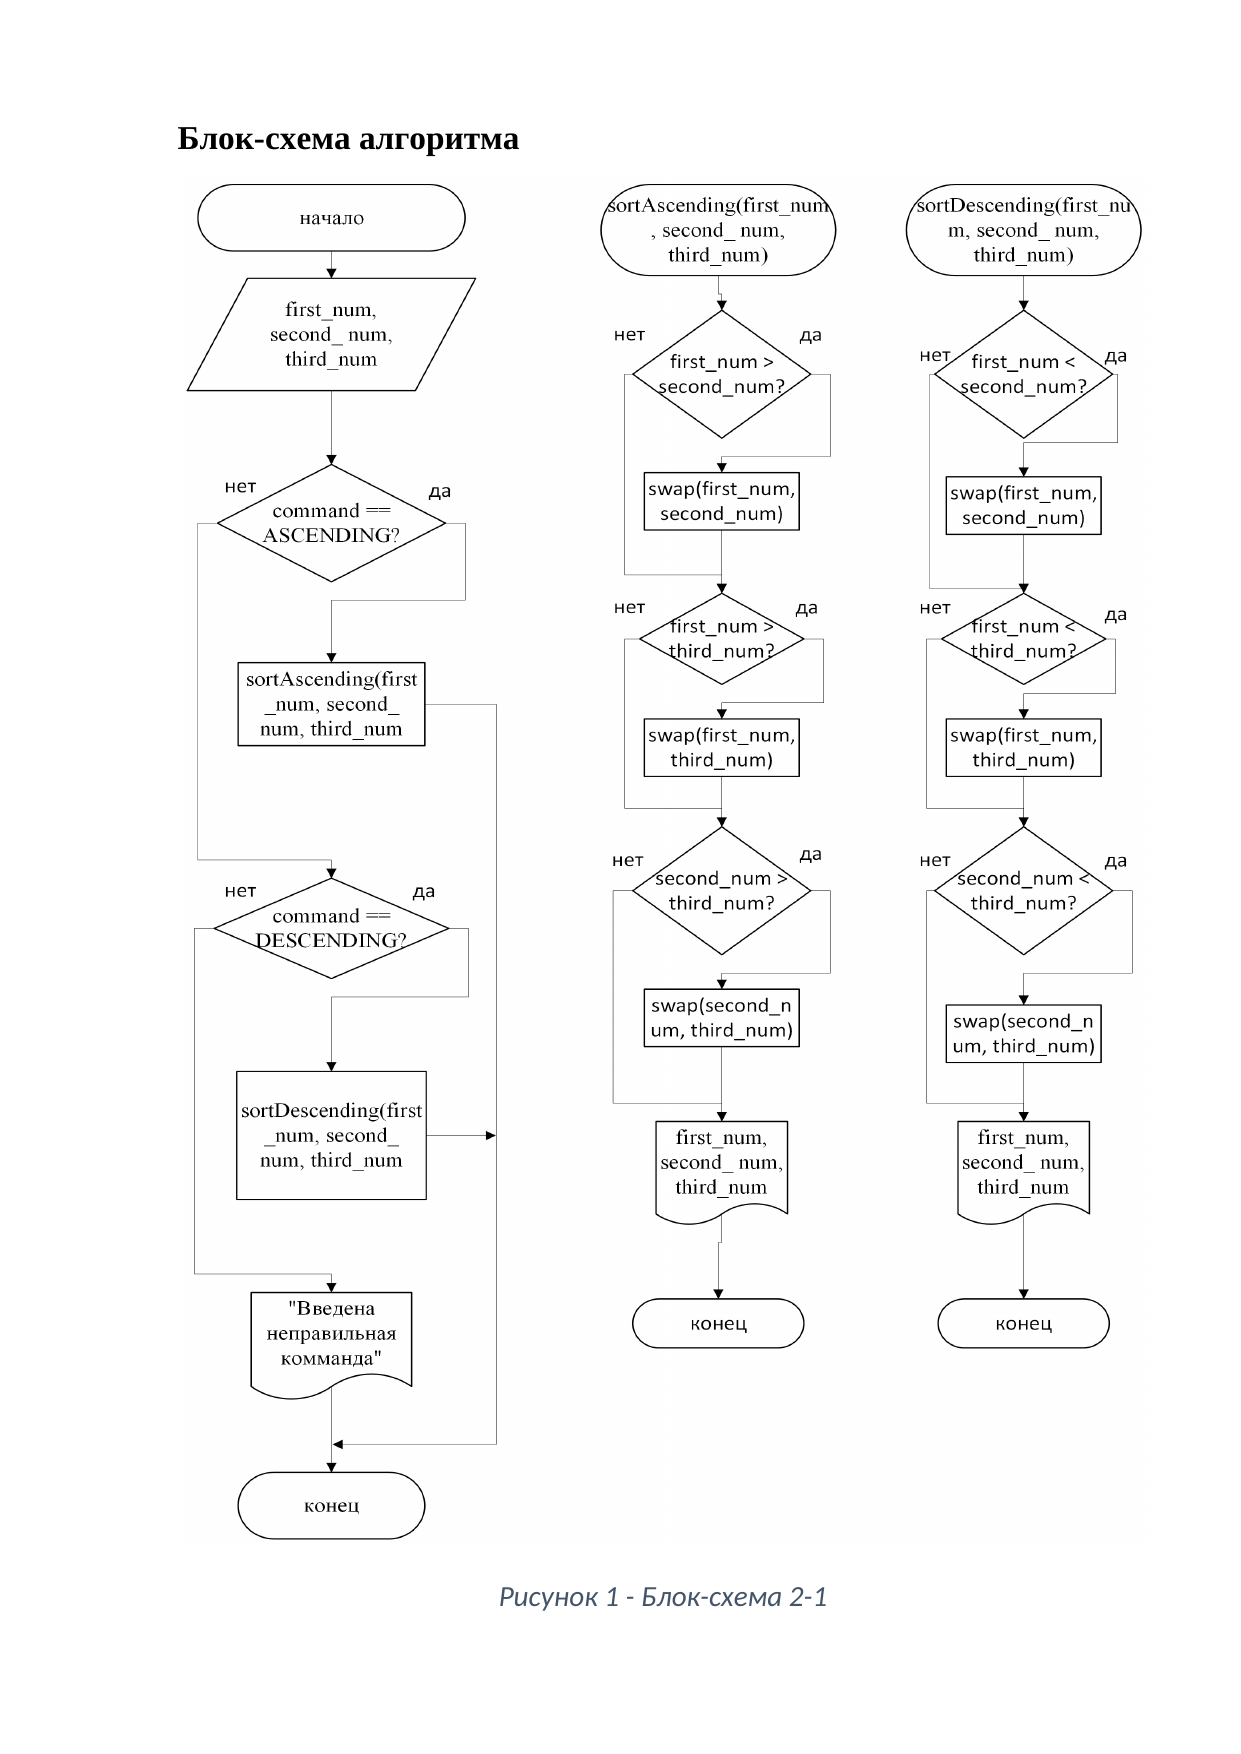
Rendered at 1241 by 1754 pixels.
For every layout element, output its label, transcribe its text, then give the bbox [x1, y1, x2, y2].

text Рисунок 1 - Блок-схема 2-1 [177, 1578, 1152, 1614]
picture [177, 175, 1151, 1548]
subtitle Блок-схема алгоритма [177, 118, 1152, 156]
